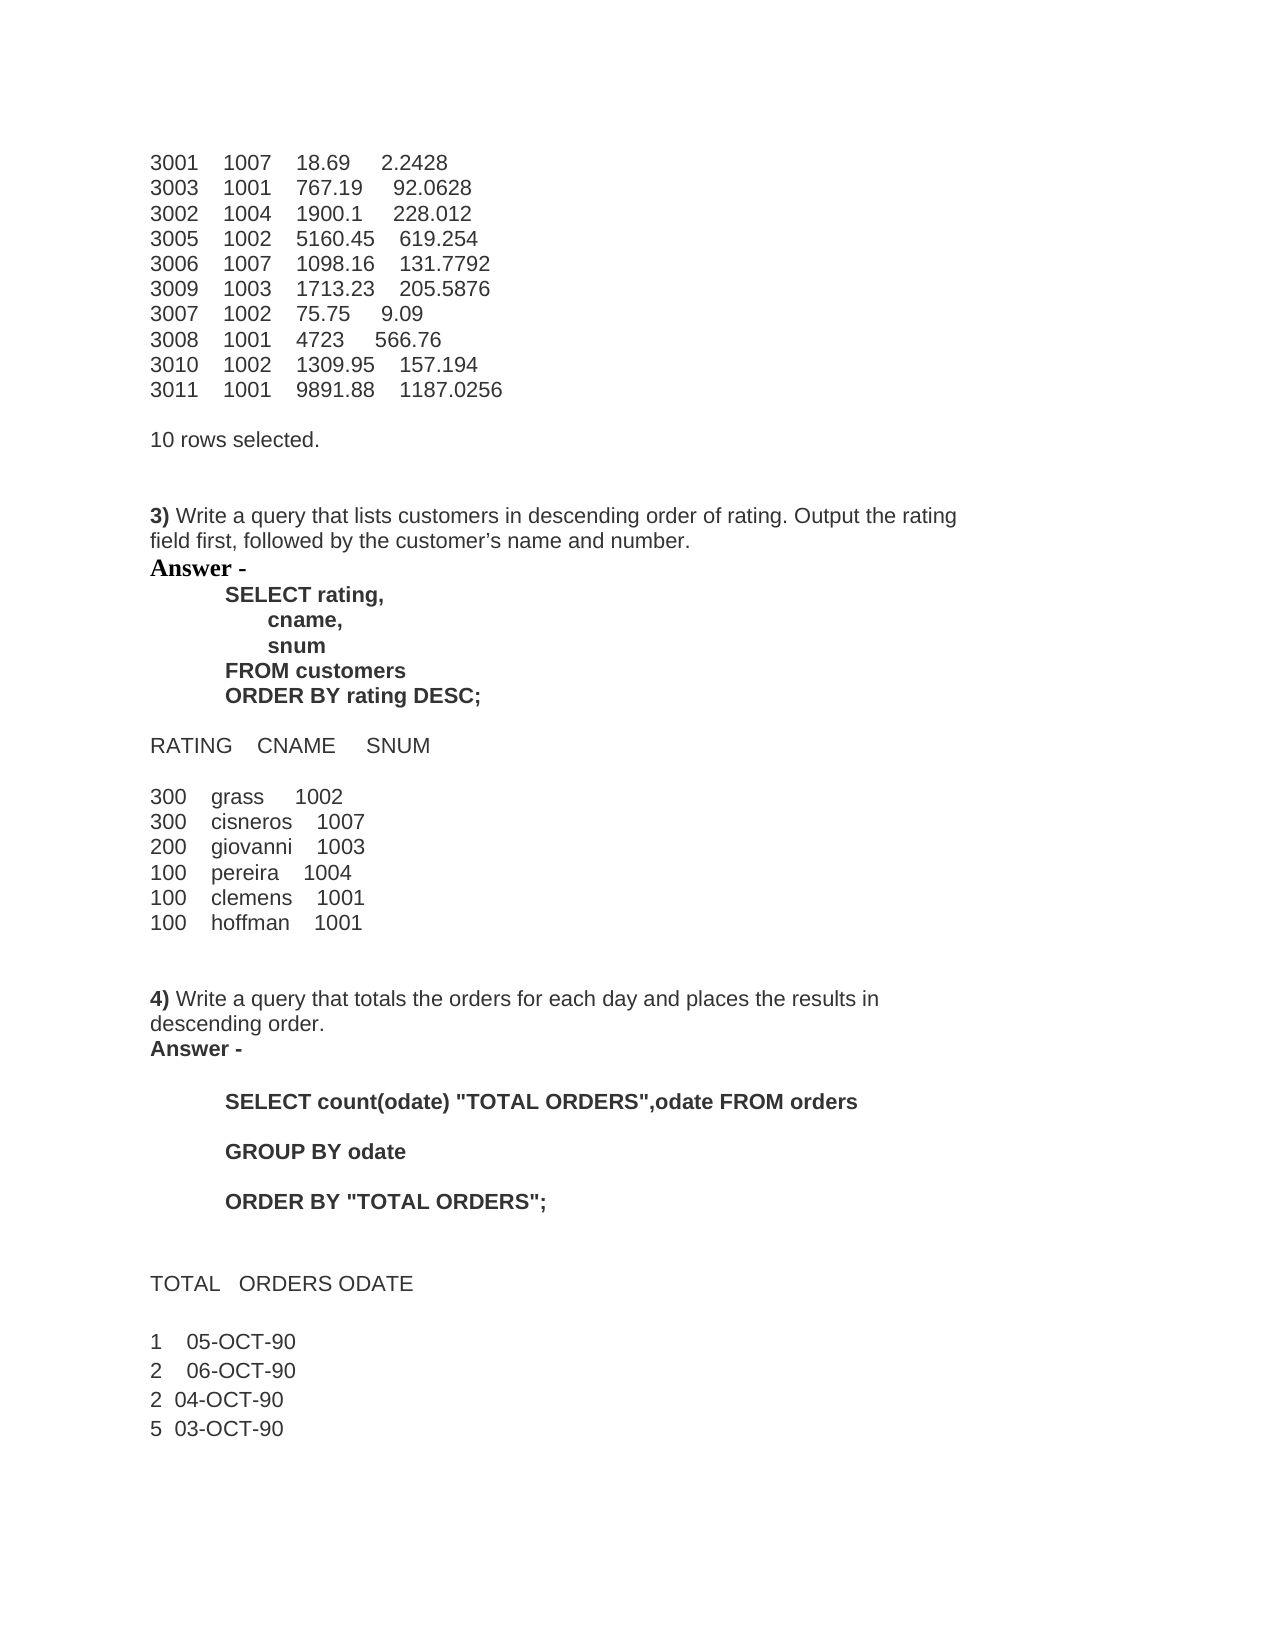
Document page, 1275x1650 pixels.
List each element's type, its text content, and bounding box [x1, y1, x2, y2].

text cname, [225, 607, 1125, 632]
text SELECT rating, [225, 582, 1125, 607]
text snum [225, 632, 1125, 658]
text SELECT count(odate) "TOTAL ORDERS",odate FROM orders [225, 1089, 1125, 1114]
text RATING CNAME SNUM 300 grass 1002 300 cisneros 1007 200 giovanni 1003 100 pereira 1004 100 clemens 1001 100 hoffman 1001 4) Write a query that totals the orders for each day and places the results in descending order. [150, 708, 1125, 1036]
text ORDER BY "TOTAL ORDERS"; [225, 1189, 1125, 1246]
text FROM customers [225, 658, 1125, 683]
text Answer - [150, 1036, 1125, 1089]
text GROUP BY odate [225, 1139, 1125, 1164]
text TOTAL ORDERS ODATE 1 05-OCT-90 2 06-OCT-90 2 04-OCT-90 5 03-OCT-90 [150, 1271, 1125, 1441]
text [150, 150, 1125, 582]
text ORDER BY rating DESC; [225, 683, 1125, 708]
